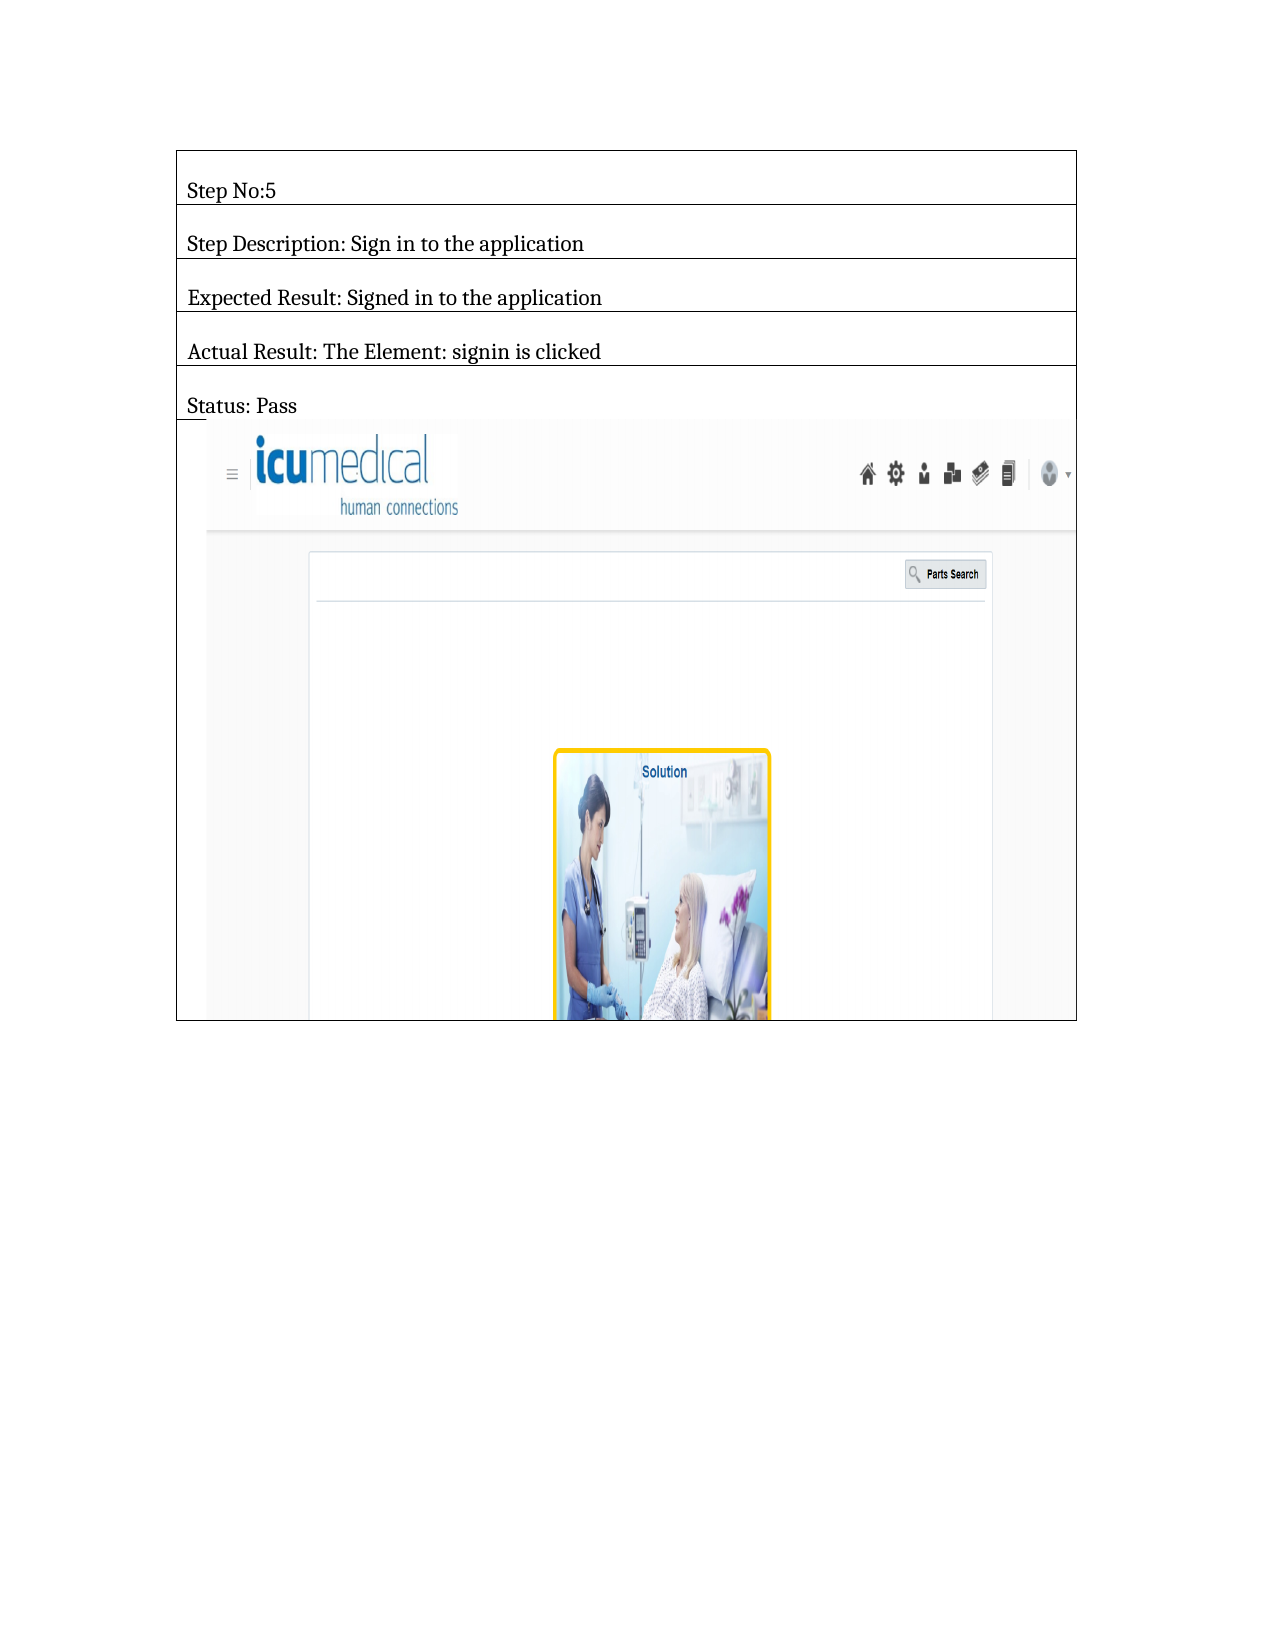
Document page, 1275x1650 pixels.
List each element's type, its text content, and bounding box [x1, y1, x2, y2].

table_cell Step Description: Sign in to the application [177, 205, 1076, 257]
table_header Step No:5 [177, 151, 1076, 204]
table_cell Actual Result: The Element: signin is clicked [177, 312, 1076, 365]
table_cell Expected Result: Signed in to the application [177, 259, 1076, 311]
picture [206, 419, 1077, 1020]
table_cell Status: Pass [177, 366, 1076, 419]
table_cell [177, 420, 206, 1020]
